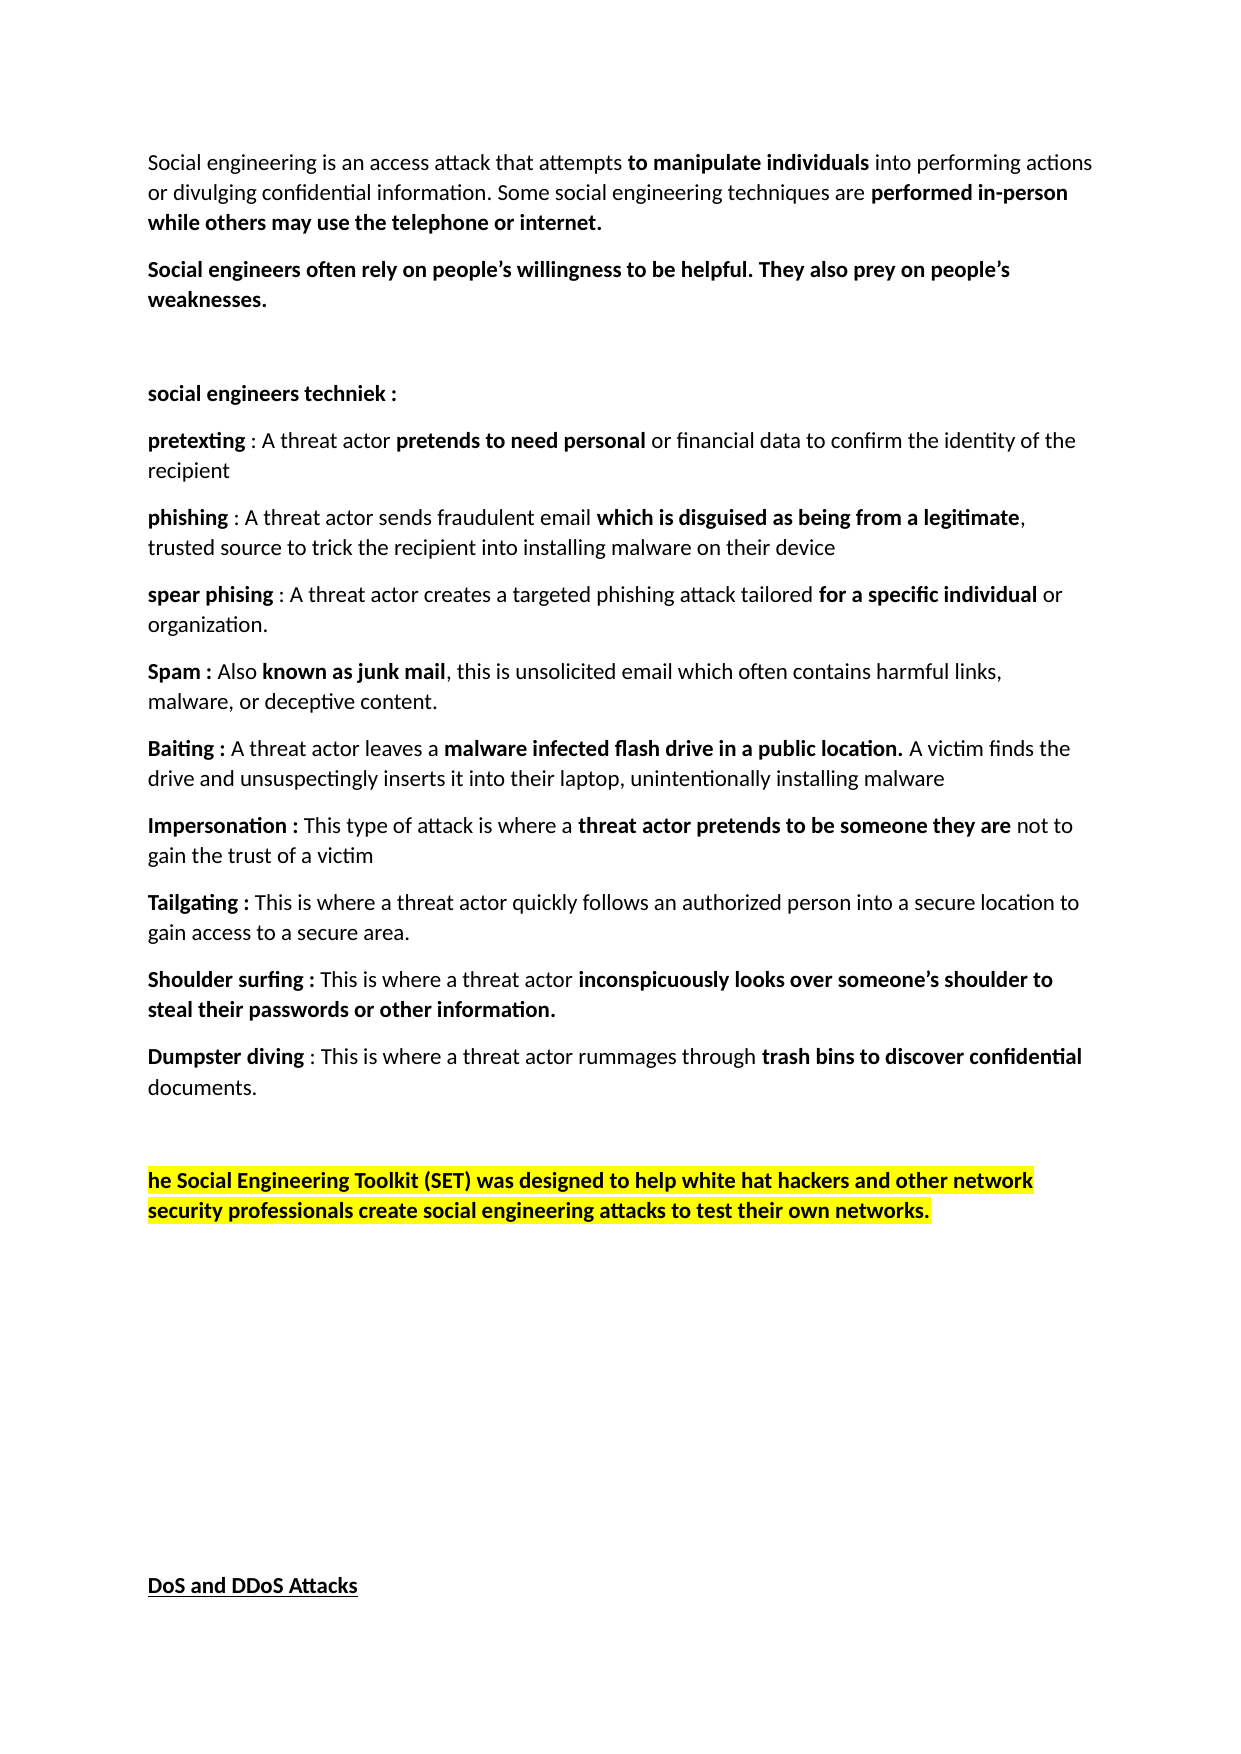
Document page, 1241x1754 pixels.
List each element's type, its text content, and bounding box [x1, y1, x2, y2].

text he Social Engineering Toolkit (SET) was designed to help white hat hackers and other network security professionals create social engineering attacks to test their own networks. [148, 1166, 1093, 1224]
text DoS and DDoS Attacks [148, 1572, 1093, 1599]
text Impersonation : This type of attack is where a threat actor pretends to be someone they are not to gain the trust of a victim [148, 811, 1093, 869]
text social engineers techniek : [148, 379, 1093, 407]
text Social engineers often rely on people’s willingness to be helpful. They also prey on people’s weaknesses. [148, 255, 1093, 313]
text Baiting : A threat actor leaves a malware infected flash drive in a public location. A victim finds the drive and unsuspectingly inserts it into their laptop, unintentionally installing malware [148, 734, 1093, 792]
text Social engineering is an access attack that attempts to manipulate individuals into performing actions or divulging confidential information. Some social engineering techniques are performed in-person while others may use the telephone or internet. [148, 148, 1093, 236]
text Dumpster diving : This is where a threat actor rummages through trash bins to discover confidential documents. [148, 1042, 1093, 1101]
text Spam : Also known as junk mail, this is unsolicited email which often contains harmful links, malware, or deceptive content. [148, 657, 1093, 715]
text Tailgating : This is where a threat actor quickly follows an authorized person into a secure location to gain access to a secure area. [148, 888, 1093, 946]
text pretexting : A threat actor pretends to need personal or financial data to confirm the identity of the recipient [148, 426, 1093, 484]
text phishing : A threat actor sends fraudulent email which is disguised as being from a legitimate, trusted source to trick the recipient into installing malware on their device [148, 503, 1093, 561]
text spear phising : A threat actor creates a targeted phishing attack tailored for a specific individual or organization. [148, 580, 1093, 638]
text Shoulder surfing : This is where a threat actor inconspicuously looks over someone’s shoulder to steal their passwords or other information. [148, 965, 1093, 1023]
